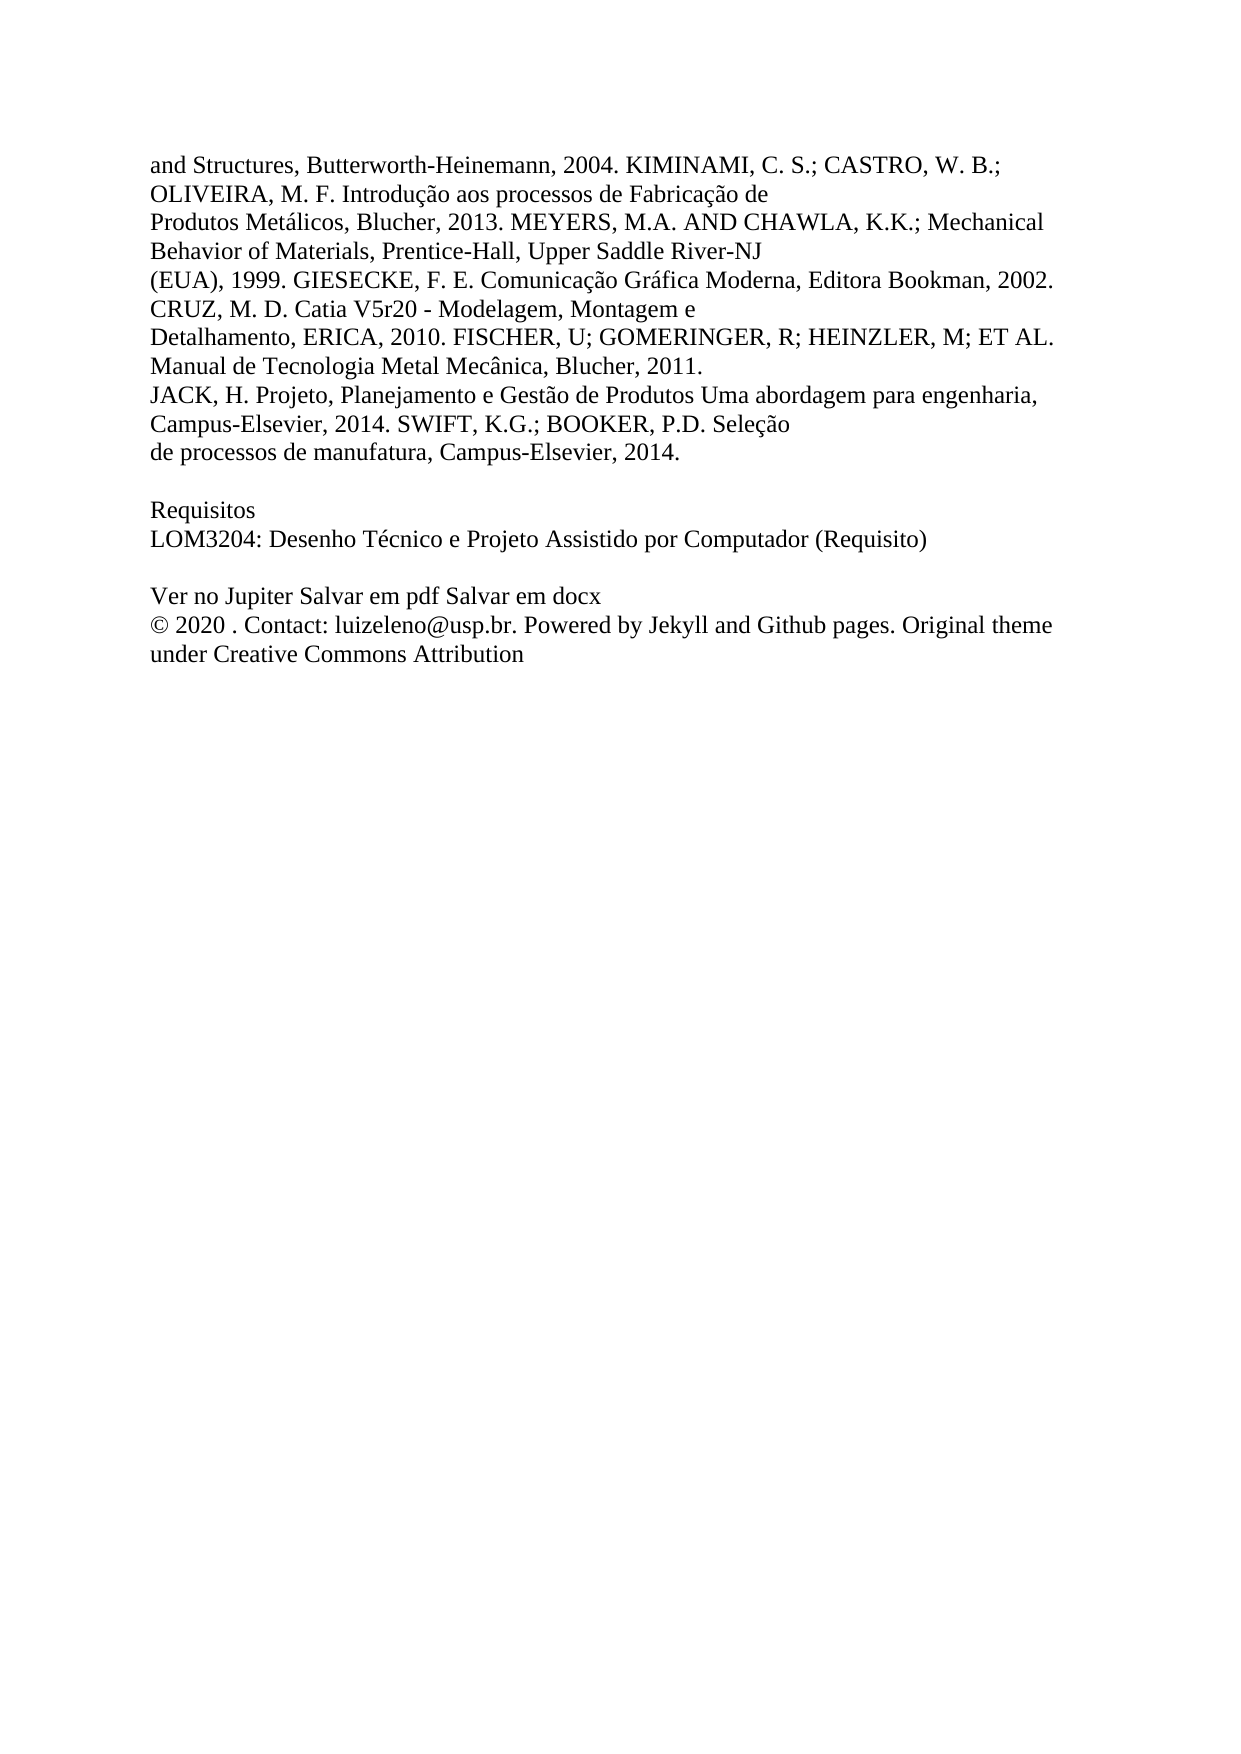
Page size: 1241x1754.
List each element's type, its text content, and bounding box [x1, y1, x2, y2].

text © 2020 . Contact: luizeleno@usp.br. Powered by Jekyll and Github pages. Original theme under Creative Commons Attribution [150, 610, 1090, 667]
text (EUA), 1999. GIESECKE, F. E. Comunicação Gráfica Moderna, Editora Bookman, 2002. CRUZ, M. D. Catia V5r20 - Modelagem, Montagem e [150, 265, 1090, 322]
text LOM3204: Desenho Técnico e Projeto Assistido por Computador (Requisito) [150, 524, 1090, 552]
text Detalhamento, ERICA, 2010. FISCHER, U; GOMERINGER, R; HEINZLER, M; ET AL. Manual de Tecnologia Metal Mecânica, Blucher, 2011. [150, 322, 1090, 380]
text Ver no Jupiter Salvar em pdf Salvar em docx [150, 581, 1090, 610]
text and Structures, Butterworth-Heinemann, 2004. KIMINAMI, C. S.; CASTRO, W. B.; OLIVEIRA, M. F. Introdução aos processos de Fabricação de [150, 150, 1090, 207]
text Requisitos [150, 495, 1090, 524]
text JACK, H. Projeto, Planejamento e Gestão de Produtos Uma abordagem para engenharia, Campus-Elsevier, 2014. SWIFT, K.G.; BOOKER, P.D. Seleção [150, 380, 1090, 437]
text de processos de manufatura, Campus-Elsevier, 2014. [150, 437, 1090, 466]
text Produtos Metálicos, Blucher, 2013. MEYERS, M.A. AND CHAWLA, K.K.; Mechanical Behavior of Materials, Prentice-Hall, Upper Saddle River-NJ [150, 207, 1090, 265]
